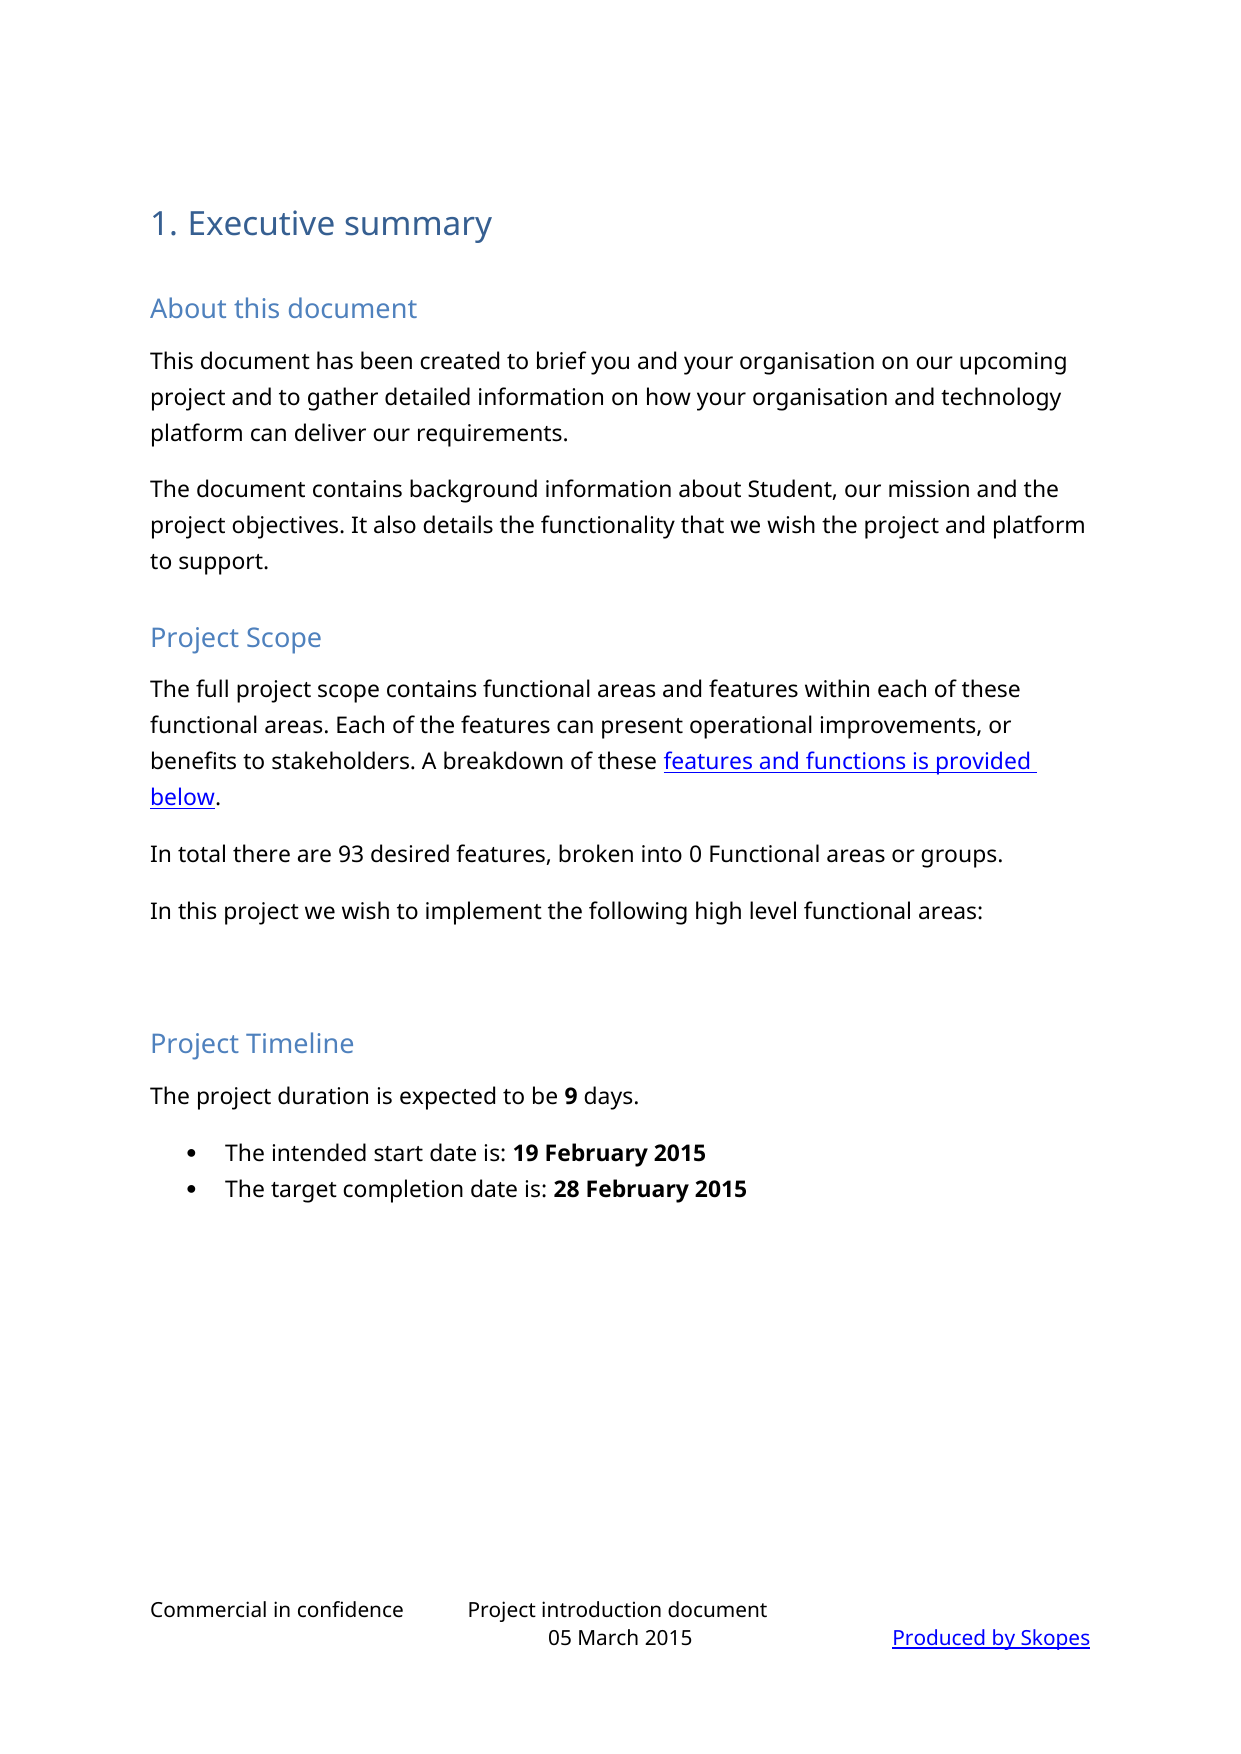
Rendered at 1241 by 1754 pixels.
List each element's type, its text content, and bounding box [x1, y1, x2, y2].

subtitle About this document [150, 290, 1090, 327]
subtitle Project Scope [150, 618, 1090, 655]
list The target completion date is: 28 February 2015 [187, 1173, 1090, 1204]
text The document contains background information about Student, our mission and the project objectives. It also details the functionality that we wish the project and platform to support. [150, 473, 1090, 576]
text In this project we wish to implement the following high level functional areas: [150, 895, 1090, 926]
list The intended start date is: 19 February 2015 [187, 1137, 1090, 1168]
text The project duration is expected to be 9 days. [150, 1080, 1090, 1111]
subtitle Project Timeline [150, 1025, 1090, 1062]
text This document has been created to brief you and your organisation on our upcoming project and to gather detailed information on how your organisation and technology platform can deliver our requirements. [150, 344, 1090, 448]
subtitle Executive summary [150, 200, 1090, 245]
text The full project scope contains functional areas and features within each of these functional areas. Each of the features can present operational improvements, or benefits to stakeholders. A breakdown of these features and functions is provided below. [150, 673, 1090, 812]
text In total there are 93 desired features, broken into 0 Functional areas or groups. [150, 838, 1090, 869]
